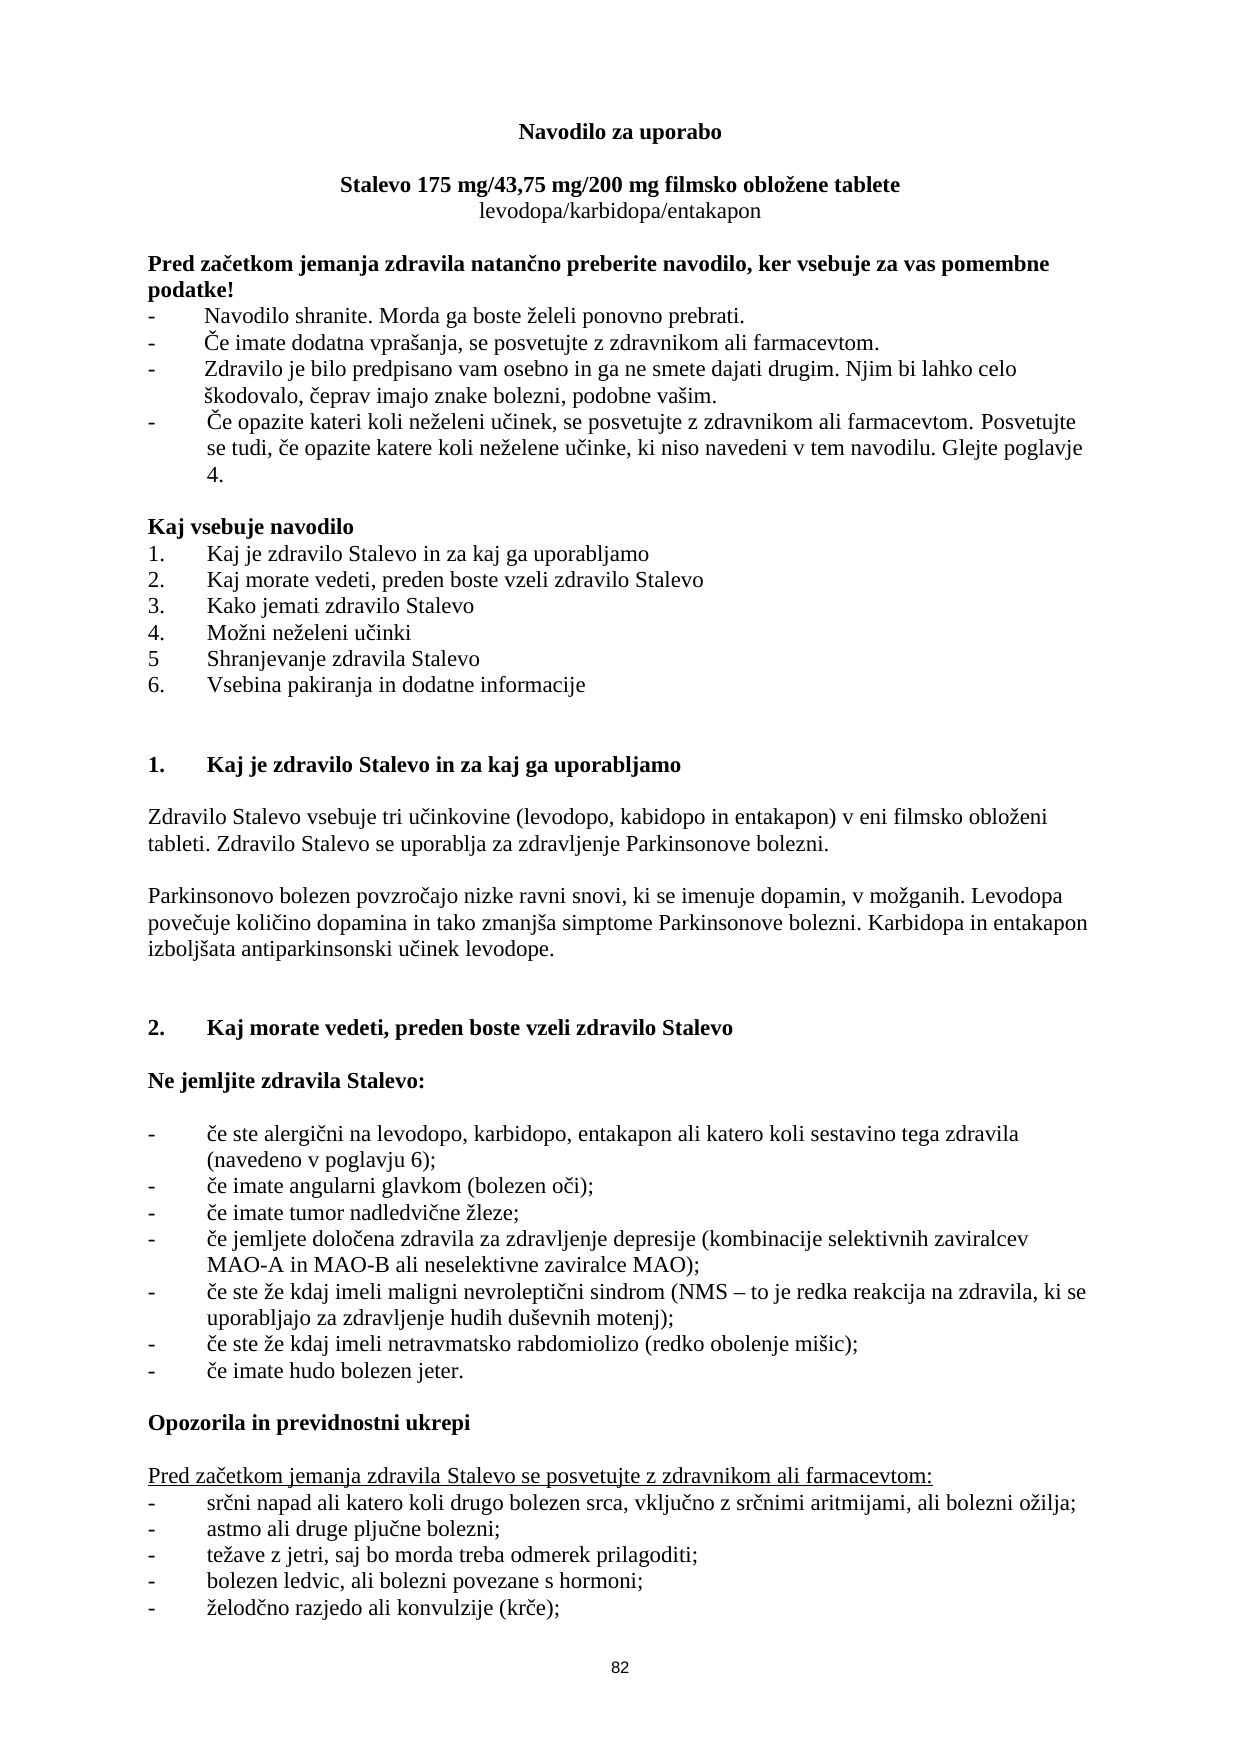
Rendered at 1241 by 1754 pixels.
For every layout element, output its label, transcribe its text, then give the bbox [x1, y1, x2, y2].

text - če jemljete določena zdravila za zdravljenje depresije (kombinacije selektivnih zaviralcev MAO-A in MAO-B ali neselektivne zaviralce MAO); [148, 1225, 1093, 1278]
text 1. Kaj je zdravilo Stalevo in za kaj ga uporabljamo [148, 751, 1093, 777]
text 2. Kaj morate vedeti, preden boste vzeli zdravilo Stalevo [148, 566, 1093, 592]
list Navodilo shranite. Morda ga boste želeli ponovno prebrati. [148, 303, 1093, 329]
list astmo ali druge pljučne bolezni; [148, 1515, 1093, 1541]
list če ste alergični na levodopo, karbidopo, entakapon ali katero koli sestavino tega zdravila (navedeno v poglavju 6); [148, 1119, 1093, 1172]
list Stalevo 175 mg/43,75 mg/200 mg filmsko obložene tablete [148, 171, 1093, 197]
text 2. Kaj morate vedeti, preden boste vzeli zdravilo Stalevo [148, 1014, 1093, 1041]
text 3. Kako jemati zdravilo Stalevo [148, 592, 1093, 619]
text - če ste že kdaj imeli netravmatsko rabdomiolizo (redko obolenje mišic); [148, 1330, 1093, 1357]
text Ne jemljite zdravila Stalevo: [148, 1067, 1093, 1093]
text Pred začetkom jemanja zdravila natančno preberite navodilo, ker vsebuje za vas pomembne podatke! [148, 250, 1093, 303]
text - če ste že kdaj imeli maligni nevroleptični sindrom (NMS – to je redka reakcija na zdravila, ki se uporabljajo za zdravljenje hudih duševnih motenj); [148, 1278, 1093, 1330]
text - težave z jetri, saj bo morda treba odmerek prilagoditi; [148, 1541, 1093, 1568]
text - Če opazite kateri koli neželeni učinek, se posvetujte z zdravnikom ali farmacevtom. Posvetujte se tudi, če opazite katere koli neželene učinke, ki niso navedeni v tem navodilu. Glejte poglavje 4. [148, 408, 1093, 487]
text 6. Vsebina pakiranja in dodatne informacije [148, 672, 1093, 698]
text - če imate tumor nadledvične žleze; [148, 1199, 1093, 1225]
text Pred začetkom jemanja zdravila Stalevo se posvetujte z zdravnikom ali farmacevtom: [148, 1462, 1093, 1488]
text Parkinsonovo bolezen povzročajo nizke ravni snovi, ki se imenuje dopamin, v možganih. Levodopa povečuje količino dopamina in tako zmanjša simptome Parkinsonove bolezni. Karbidopa in entakapon izboljšata antiparkinsonski učinek levodope. [148, 882, 1093, 961]
text - želodčno razjedo ali konvulzije (krče); [148, 1594, 1093, 1620]
text - če imate angularni glavkom (bolezen oči); [148, 1172, 1093, 1199]
text 5 Shranjevanje zdravila Stalevo [148, 645, 1093, 672]
list srčni napad ali katero koli drugo bolezen srca, vključno z srčnimi aritmijami, ali bolezni ožilja; [148, 1488, 1093, 1515]
list Navodilo za uporabo [148, 118, 1093, 144]
list Če imate dodatna vprašanja, se posvetujte z zdravnikom ali farmacevtom. [148, 329, 1093, 355]
text - bolezen ledvic, ali bolezni povezane s hormoni; [148, 1568, 1093, 1594]
text Opozorila in previdnostni ukrepi [148, 1409, 1093, 1436]
text 1. Kaj je zdravilo Stalevo in za kaj ga uporabljamo [148, 540, 1093, 566]
text - Zdravilo je bilo predpisano vam osebno in ga ne smete dajati drugim. Njim bi lahko celo škodovalo, čeprav imajo znake bolezni, podobne vašim. [148, 355, 1093, 408]
text Zdravilo Stalevo vsebuje tri učinkovine (levodopo, kabidopo in entakapon) v eni filmsko obloženi tableti. Zdravilo Stalevo se uporablja za zdravljenje Parkinsonove bolezni. [148, 803, 1093, 856]
list levodopa/karbidopa/entakapon [148, 197, 1093, 223]
text - če imate hudo bolezen jeter. [148, 1357, 1093, 1383]
text 4. Možni neželeni učinki [148, 619, 1093, 645]
text Kaj vsebuje navodilo [148, 513, 1093, 540]
